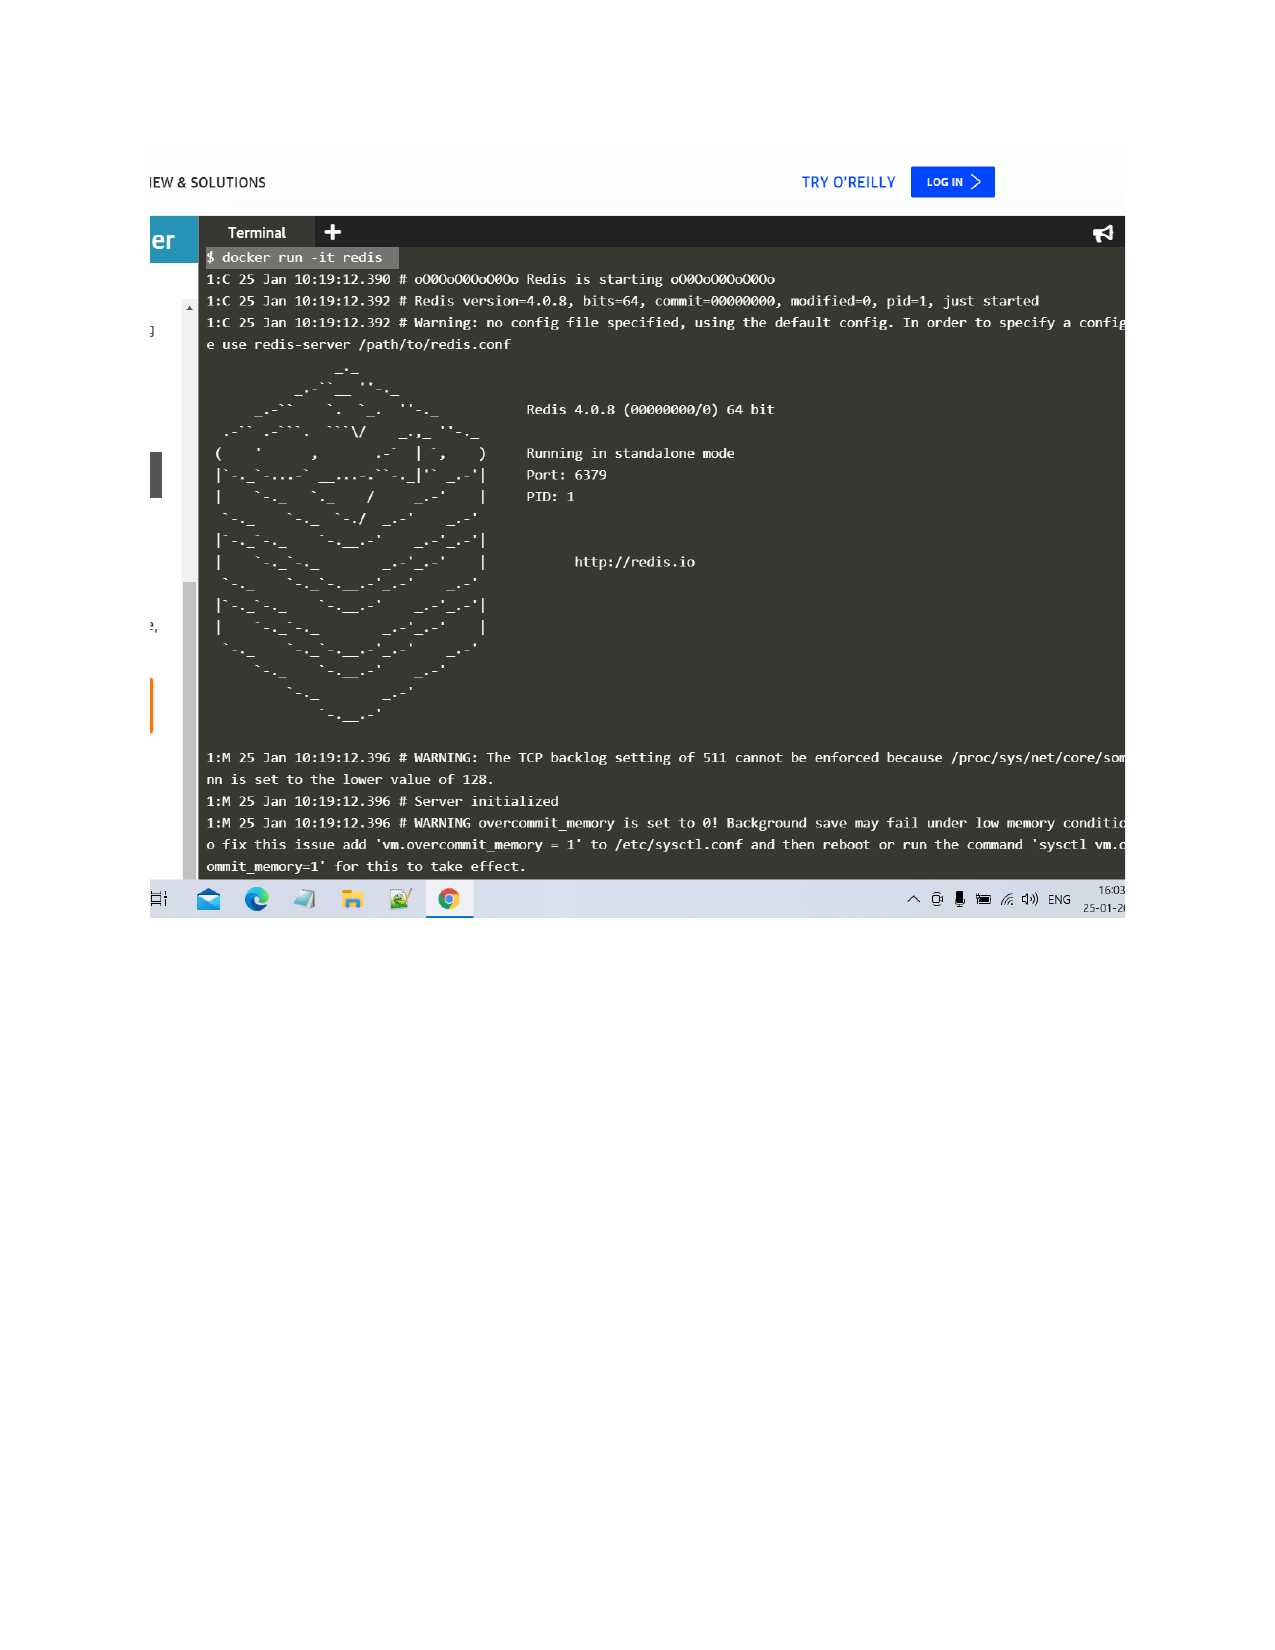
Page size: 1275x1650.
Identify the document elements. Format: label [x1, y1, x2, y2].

picture [150, 150, 1125, 918]
